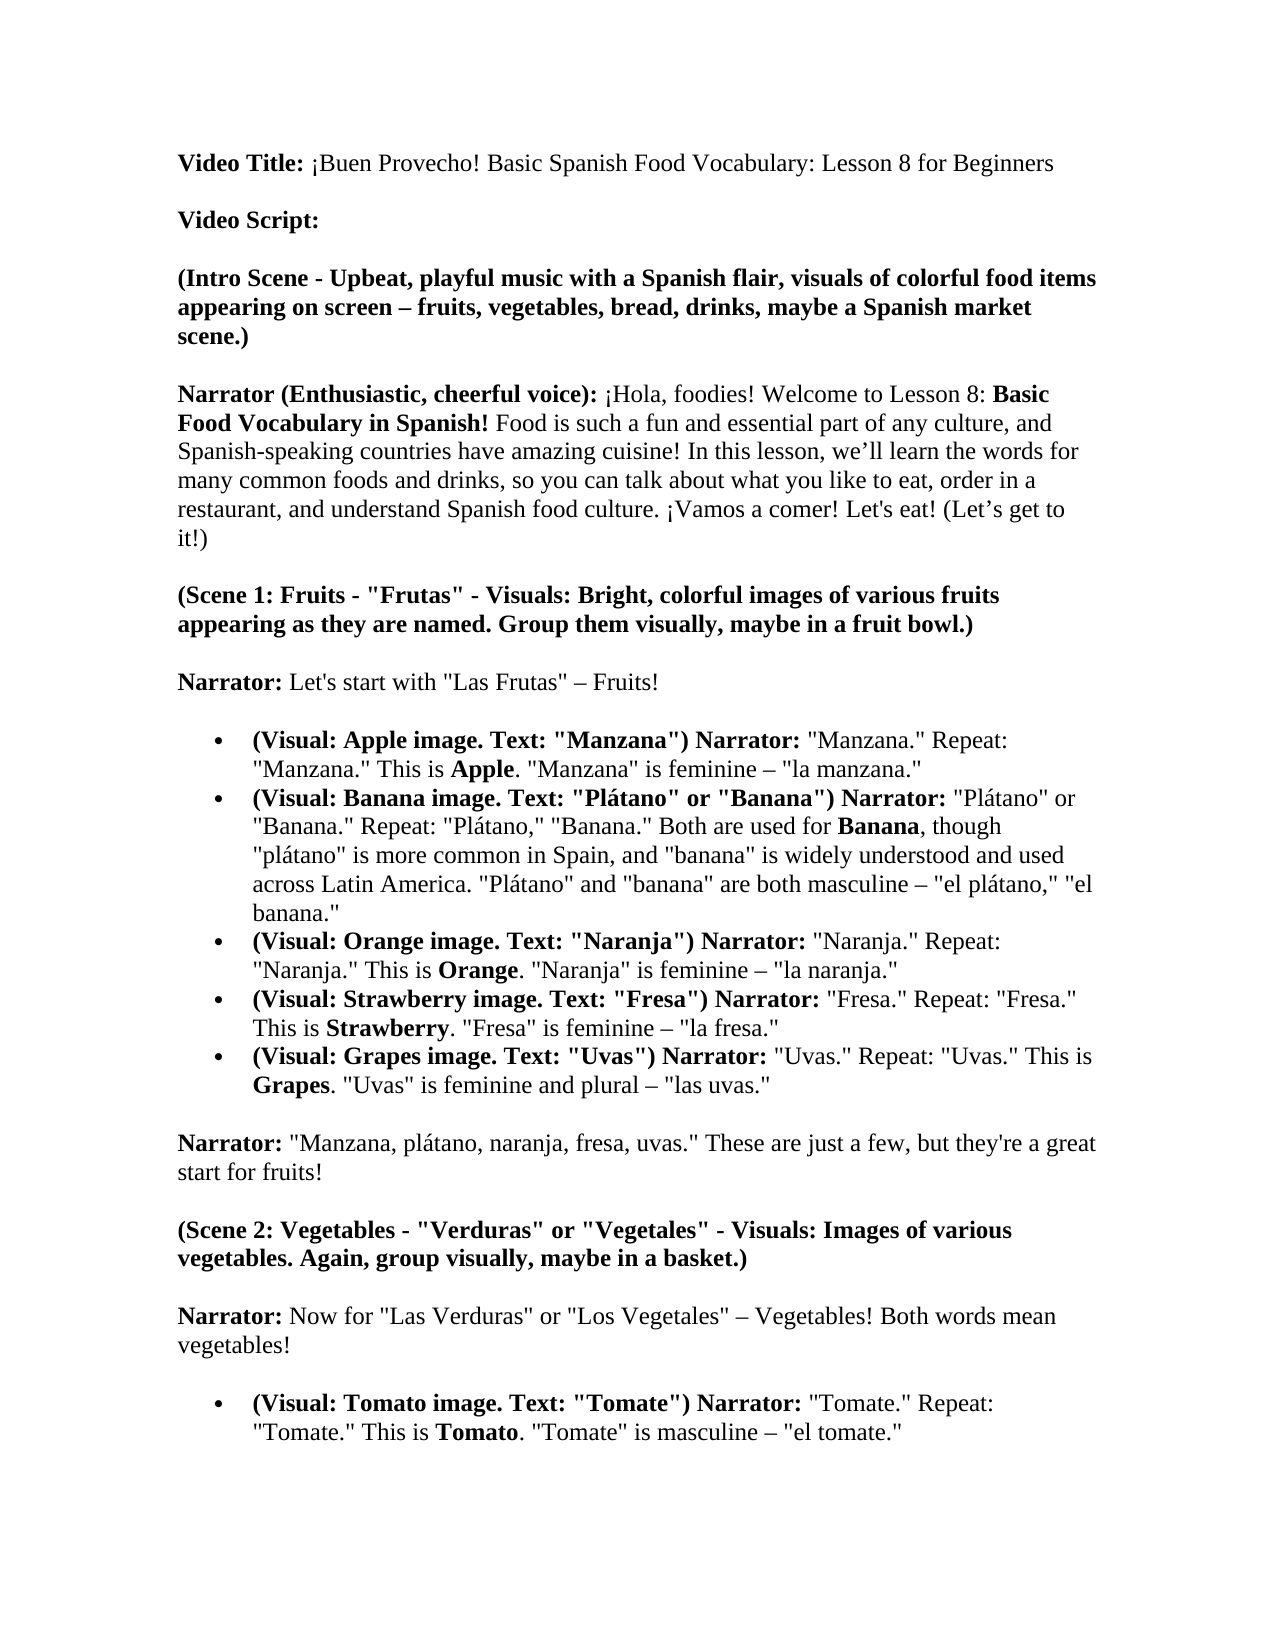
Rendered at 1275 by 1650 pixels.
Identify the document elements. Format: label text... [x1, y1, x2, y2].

list (Visual: Banana image. Text: "Plátano" or "Banana") Narrator: "Plátano" or "Banana." Repeat: "Plátano," "Banana." Both are used for Banana, though "plátano" is more common in Spain, and "banana" is widely understood and used across Latin America. "Plátano" and "banana" are both masculine – "el plátano," "el banana." [215, 812, 1098, 956]
text (Scene 2: Vegetables - "Verduras" or "Vegetales" - Visuals: Images of various vegetables. Again, group visually, maybe in a basket.) [177, 1331, 1098, 1389]
list (Visual: Grapes image. Text: "Uvas") Narrator: "Uvas." Repeat: "Uvas." This is Grapes. "Uvas" is feminine and plural – "las uvas." [215, 1158, 1098, 1216]
text Narrator (Enthusiastic, cheerful voice): ¡Hola, foodies! Welcome to Lesson 8: Basic Food Vocabulary in Spanish! Food is such a fun and essential part of any culture, and Spanish-speaking countries have amazing cuisine! In this lesson, we’ll learn the words for many common foods and drinks, so you can talk about what you like to eat, order in a restaurant, and understand Spanish food culture. ¡Vamos a comer! Let's eat! (Let’s get to it!) [177, 379, 1098, 551]
text (Intro Scene - Upbeat, playful music with a Spanish flair, visuals of colorful food items appearing on screen – fruits, vegetables, bread, drinks, maybe a Spanish market scene.) [177, 263, 1098, 350]
text Video Title: ¡Buen Provecho! Basic Spanish Food Vocabulary: Lesson 8 for Beginners [177, 148, 1098, 176]
text Narrator: Now for "Las Verduras" or "Los Vegetales" – Vegetables! Both words mean vegetables! [177, 1418, 1098, 1476]
text (Scene 1: Fruits - "Frutas" - Visuals: Bright, colorful images of various fruits appearing as they are named. Group them visually, maybe in a fruit bowl.) [177, 581, 1098, 638]
list (Visual: Strawberry image. Text: "Fresa") Narrator: "Fresa." Repeat: "Fresa." This is Strawberry. "Fresa" is feminine – "la fresa." [215, 1071, 1098, 1129]
list (Visual: Apple image. Text: "Manzana") Narrator: "Manzana." Repeat: "Manzana." This is Apple. "Manzana" is feminine – "la manzana." [215, 725, 1098, 783]
text Narrator: Let's start with "Las Frutas" – Fruits! [177, 667, 1098, 696]
text Video Script: [177, 206, 1098, 234]
list (Visual: Orange image. Text: "Naranja") Narrator: "Naranja." Repeat: "Naranja." This is Orange. "Naranja" is feminine – "la naranja." [215, 985, 1098, 1042]
text Narrator: "Manzana, plátano, naranja, fresa, uvas." These are just a few, but they're a great start for fruits! [177, 1245, 1098, 1302]
